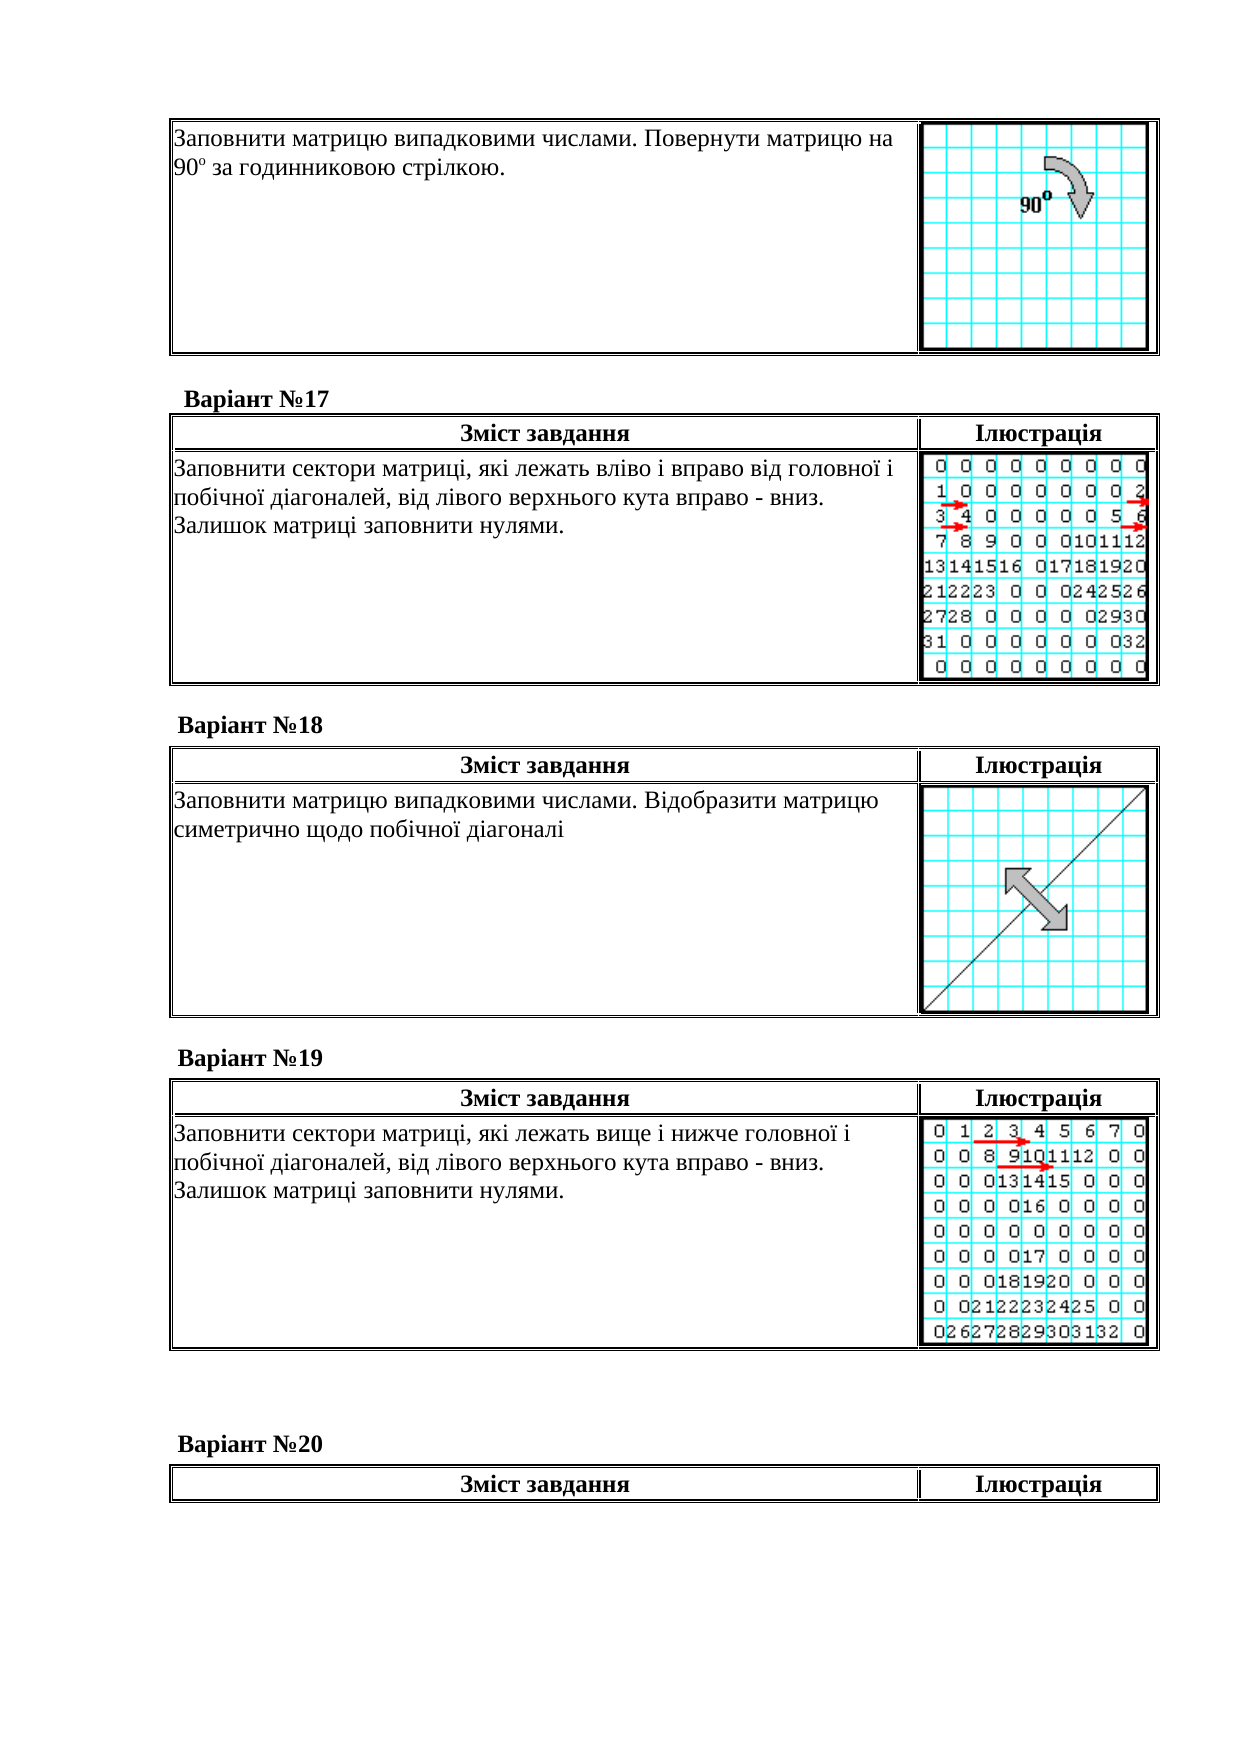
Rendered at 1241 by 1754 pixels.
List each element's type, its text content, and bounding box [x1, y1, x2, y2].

table_header Зміст завдання [173, 415, 919, 448]
table_header Ілюстрація [919, 1468, 1156, 1499]
table_header Зміст завдання [173, 1466, 919, 1499]
picture [921, 452, 1149, 681]
subtitle Варіант №20 [177, 1429, 1152, 1458]
table_header Ілюстрація [919, 417, 1156, 448]
subtitle Варіант №18 [177, 711, 1152, 739]
table_cell [919, 122, 1156, 352]
table_cell Заповнити матрицю випадковими числами. Повернути матрицю на 90o за годинниковою стрілкою. [173, 120, 919, 352]
table_cell [919, 781, 1158, 1015]
subtitle Варіант №17 [177, 384, 1152, 413]
picture [921, 1117, 1149, 1346]
table_cell Заповнити матрицю випадковими числами. Відобразити матрицю симетрично щодо побічної діагоналі [171, 781, 919, 1015]
table_header Зміст завдання [171, 747, 919, 781]
table_cell Заповнити сектори матриці, які лежать вліво і вправо від головної і побічної діагоналей, від лівого верхнього кута вправо - вниз. Залишок матриці заповнити нулями. [173, 448, 919, 682]
picture [921, 785, 1149, 1014]
subtitle Варіант №19 [177, 1043, 1152, 1072]
table_cell [919, 448, 1157, 682]
table_header Ілюстрація [919, 1082, 1156, 1113]
table_cell [919, 1113, 1157, 1347]
picture [921, 122, 1149, 351]
table_cell Заповнити сектори матриці, які лежать вище і нижче головної і побічної діагоналей, від лівого верхнього кута вправо - вниз. Залишок матриці заповнити нулями. [173, 1113, 919, 1347]
table_header Ілюстрація [919, 749, 1156, 781]
table_header Зміст завдання [173, 1080, 919, 1113]
